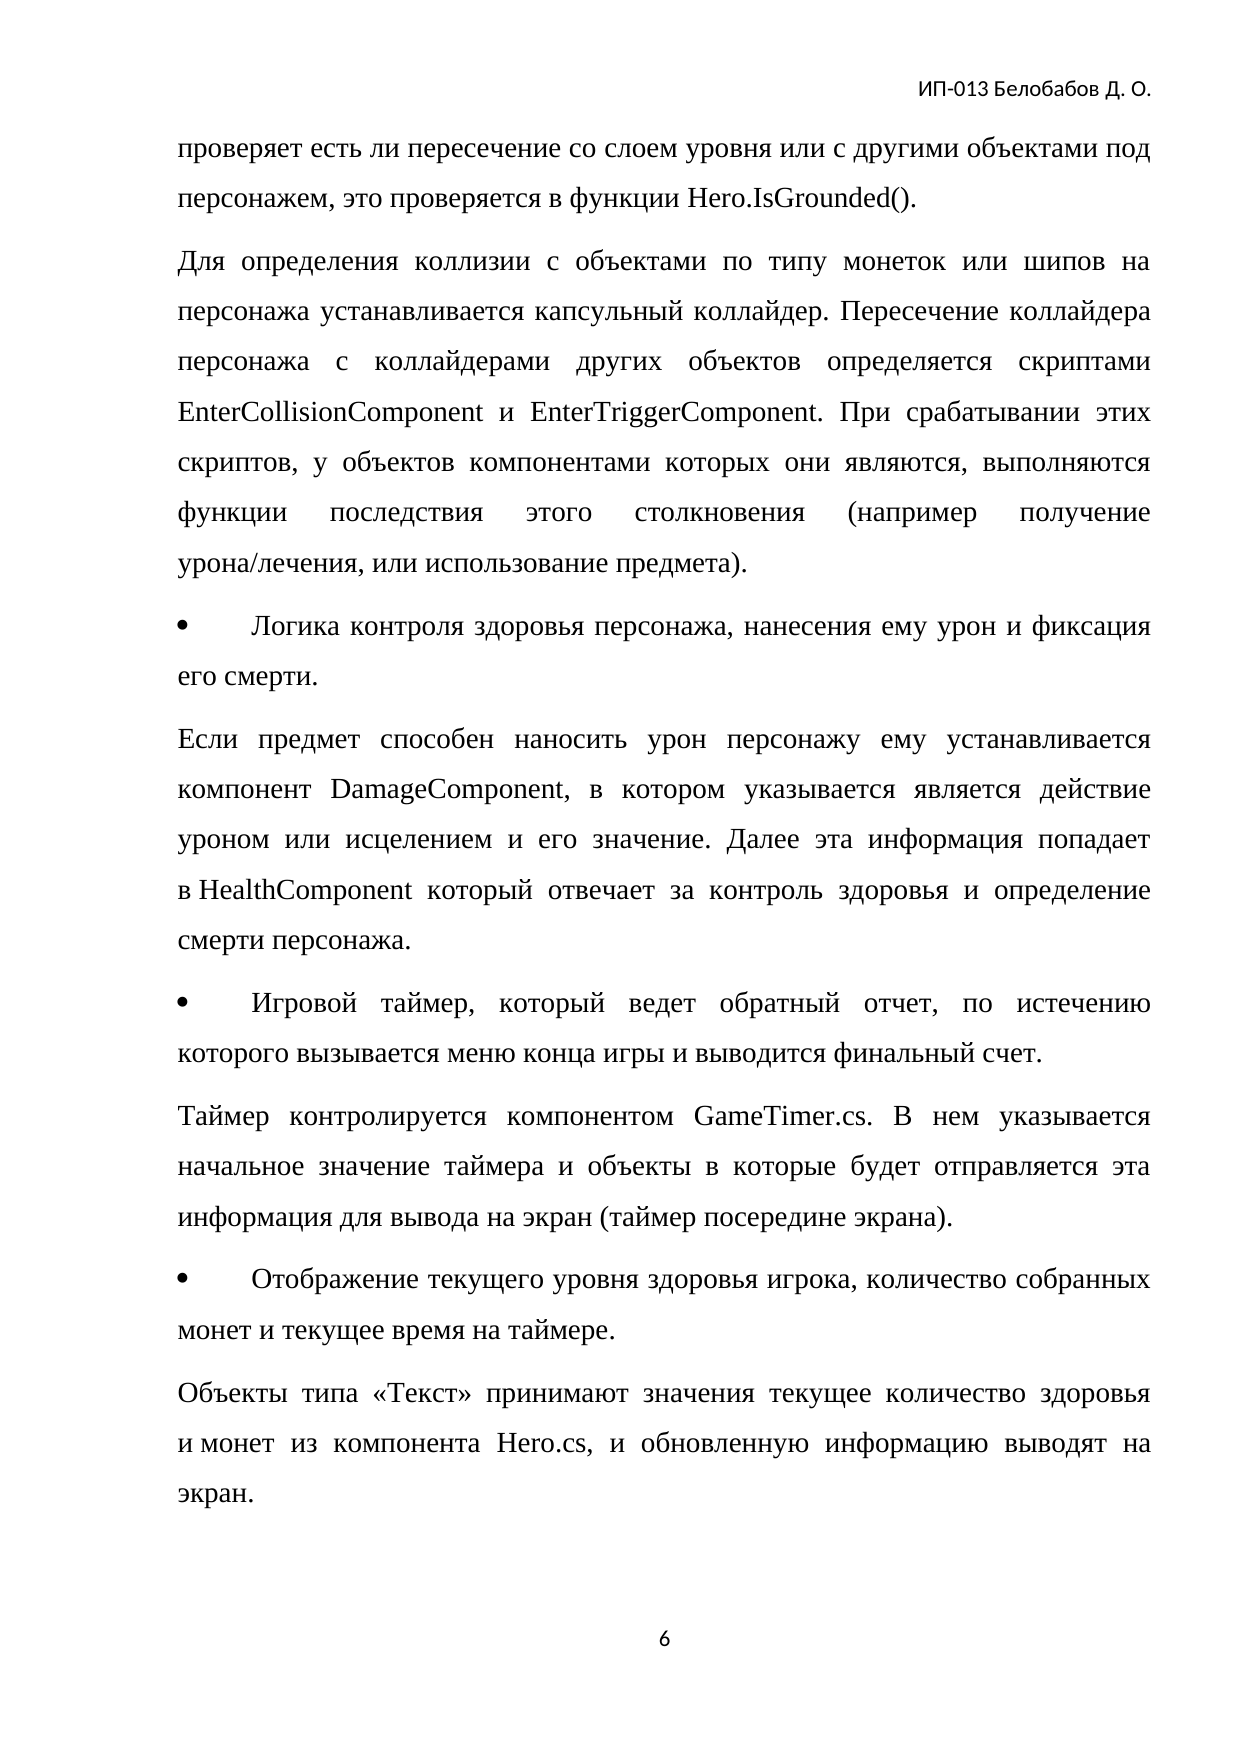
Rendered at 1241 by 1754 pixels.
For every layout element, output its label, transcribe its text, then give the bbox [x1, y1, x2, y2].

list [177, 130, 1152, 214]
list Отображение текущего уровня здоровья игрока, количество собранных монет и текущее время на таймере. [177, 1262, 1152, 1346]
list Если предмет способен наносить урон персонажу ему устанавливается компонент DamageComponent, в котором указывается является действие уроном или исцелением и его значение. Далее эта информация попадает в HealthComponent который отвечает за контроль здоровья и определение смерти персонажа. [177, 721, 1152, 956]
list Таймер контролируется компонентом GameTimer.cs. В нем указывается начальное значение таймера и объекты в которые будет отправляется эта информация для вывода на экран (таймер посередине экрана). [177, 1098, 1152, 1232]
list Объекты типа «Текст» принимают значения текущее количество здоровья и монет из компонента Hero.cs, и обновленную информацию выводят на экран. [177, 1375, 1152, 1509]
list Для определения коллизии с объектами по типу монеток или шипов на персонажа устанавливается капсульный коллайдер. Пересечение коллайдера персонажа с коллайдерами других объектов определяется скриптами EnterCollisionComponent и EnterTriggerComponent. При срабатывании этих скриптов, у объектов компонентами которых они являются, выполняются функции последствия этого столкновения (например получение урона/лечения, или использование предмета). [177, 243, 1152, 578]
list Игровой таймер, который ведет обратный отчет, по истечению которого вызывается меню конца игры и выводится финальный счет. [177, 985, 1152, 1069]
list Логика контроля здоровья персонажа, нанесения ему урон и фиксация его смерти. [177, 608, 1152, 692]
